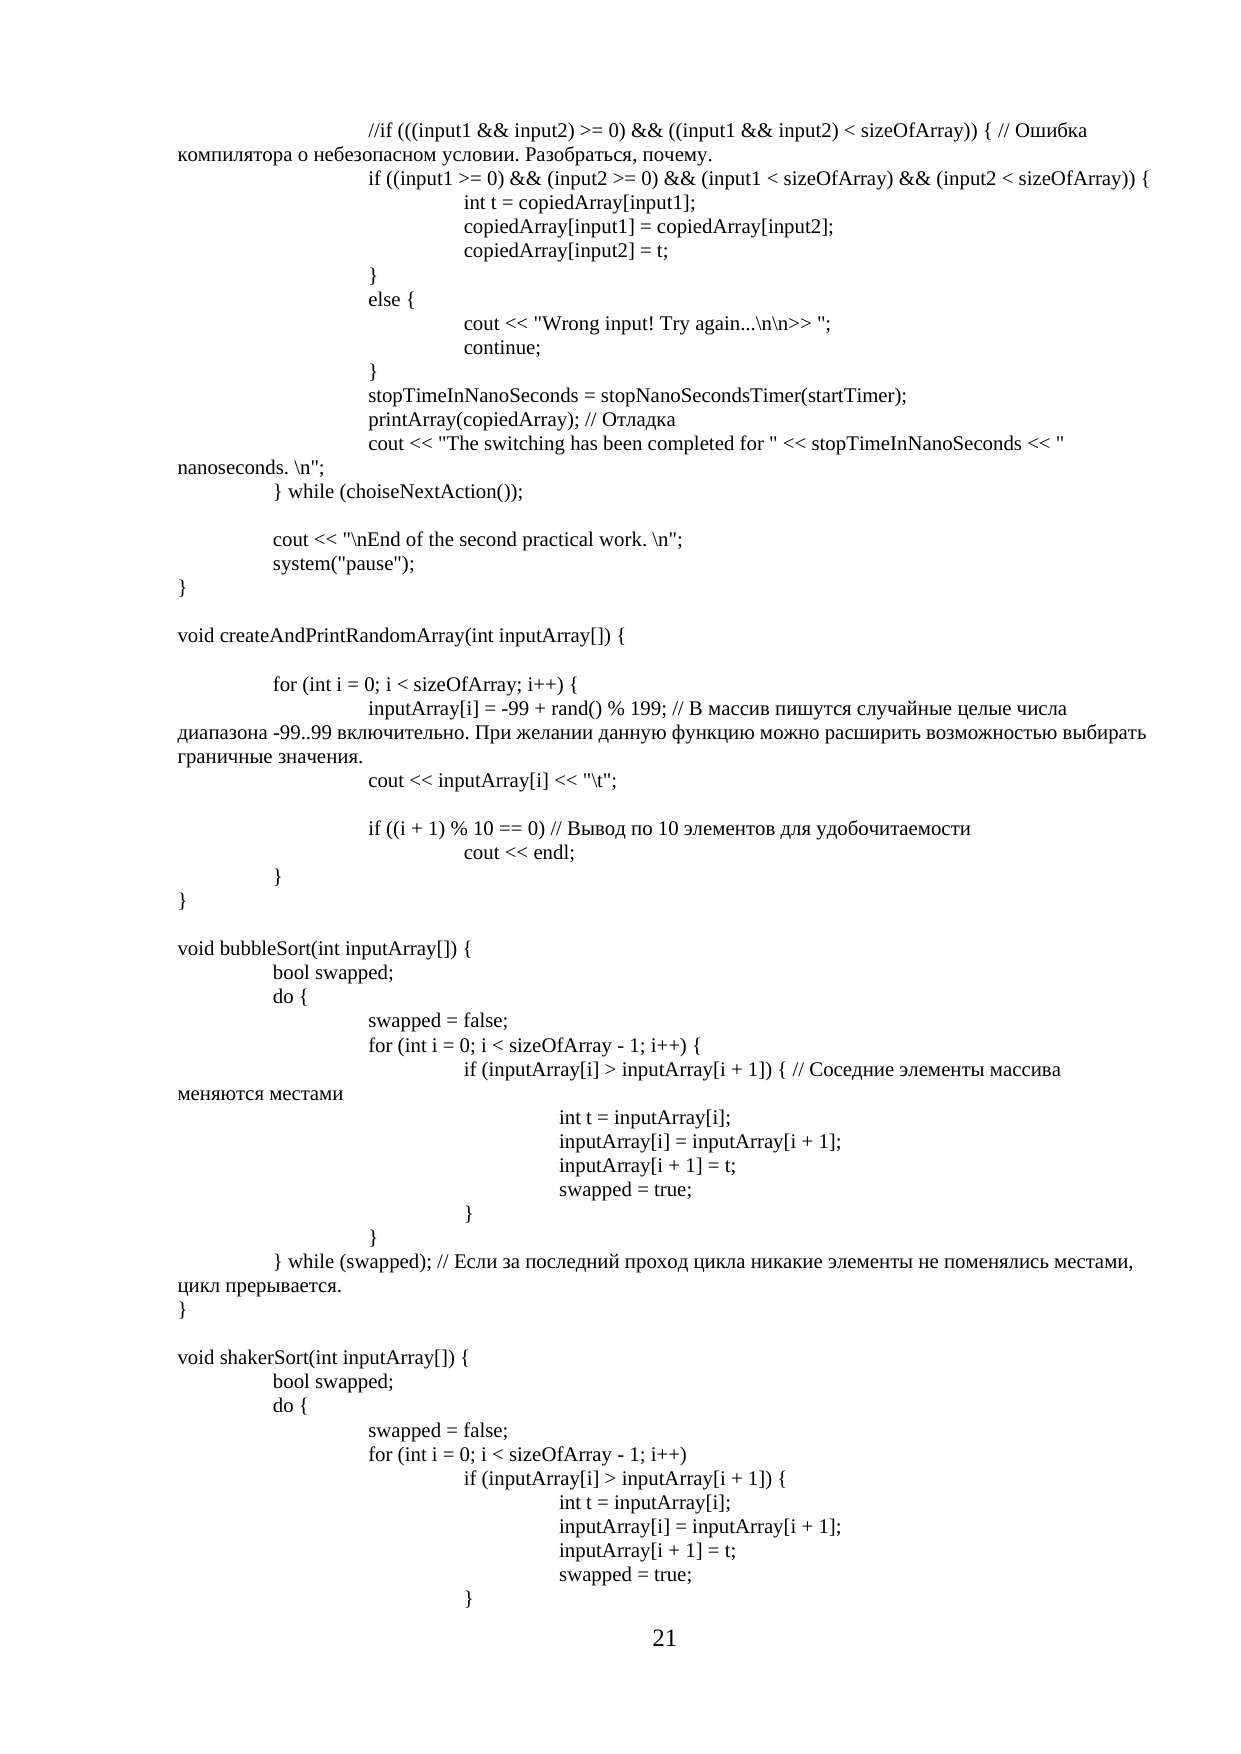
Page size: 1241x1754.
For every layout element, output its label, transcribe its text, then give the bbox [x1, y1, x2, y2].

text swapped = true; [177, 1562, 1152, 1586]
text void createAndPrintRandomArray(int inputArray[]) { [177, 623, 1152, 647]
text bool swapped; [177, 960, 1152, 984]
text system("pause"); [177, 551, 1152, 575]
text cout << inputArray[i] << "\t"; [177, 768, 1152, 792]
text swapped = false; [177, 1008, 1152, 1032]
text inputArray[i] = inputArray[i + 1]; [177, 1129, 1152, 1153]
text copiedArray[input2] = t; [177, 238, 1152, 262]
text void bubbleSort(int inputArray[]) { [177, 936, 1152, 960]
text } [177, 1201, 1152, 1225]
text for (int i = 0; i < sizeOfArray - 1; i++) { [177, 1032, 1152, 1057]
text cout << endl; [177, 840, 1152, 864]
text int t = inputArray[i]; [177, 1490, 1152, 1514]
text int t = copiedArray[input1]; [177, 190, 1152, 214]
text } [177, 359, 1152, 383]
text copiedArray[input1] = copiedArray[input2]; [177, 214, 1152, 238]
text do { [177, 984, 1152, 1008]
text if (inputArray[i] > inputArray[i + 1]) { // Соседние элементы массива меняются местами [177, 1057, 1152, 1105]
text } [177, 575, 1152, 599]
text swapped = true; [177, 1177, 1152, 1201]
text continue; [177, 335, 1152, 359]
text for (int i = 0; i < sizeOfArray - 1; i++) [177, 1442, 1152, 1466]
text } while (swapped); // Если за последний проход цикла никакие элементы не поменялись местами, цикл прерывается. [177, 1249, 1152, 1297]
text do { [177, 1393, 1152, 1417]
text cout << "Wrong input! Try again...\n\n>> "; [177, 311, 1152, 335]
text printArray(copiedArray); // Отладка [177, 407, 1152, 431]
text } [177, 1225, 1152, 1249]
text if ((i + 1) % 10 == 0) // Вывод по 10 элементов для удобочитаемости [177, 816, 1152, 840]
text //if (((input1 && input2) >= 0) && ((input1 && input2) < sizeOfArray)) { // Ошибка компилятора о небезопасном условии. Разобраться, почему. [177, 118, 1152, 166]
text void shakerSort(int inputArray[]) { [177, 1345, 1152, 1369]
text inputArray[i + 1] = t; [177, 1538, 1152, 1562]
text swapped = false; [177, 1417, 1152, 1442]
text else { [177, 287, 1152, 311]
text } [177, 262, 1152, 287]
text } [177, 888, 1152, 912]
text cout << "\nEnd of the second practical work. \n"; [177, 527, 1152, 551]
text inputArray[i] = -99 + rand() % 199; // В массив пишутся случайные целые числа диапазона -99..99 включительно. При желании данную функцию можно расширить возможностью выбирать граничные значения. [177, 696, 1152, 768]
text if ((input1 >= 0) && (input2 >= 0) && (input1 < sizeOfArray) && (input2 < sizeOfArray)) { [177, 166, 1152, 190]
text } while (choiseNextAction()); [177, 479, 1152, 503]
text for (int i = 0; i < sizeOfArray; i++) { [177, 672, 1152, 696]
text inputArray[i + 1] = t; [177, 1153, 1152, 1177]
text } [177, 1586, 1152, 1610]
text stopTimeInNanoSeconds = stopNanoSecondsTimer(startTimer); [177, 383, 1152, 407]
text bool swapped; [177, 1369, 1152, 1393]
text cout << "The switching has been completed for " << stopTimeInNanoSeconds << " nanoseconds. \n"; [177, 431, 1152, 479]
text inputArray[i] = inputArray[i + 1]; [177, 1514, 1152, 1538]
text } [177, 1297, 1152, 1321]
text int t = inputArray[i]; [177, 1105, 1152, 1129]
text } [177, 864, 1152, 888]
text if (inputArray[i] > inputArray[i + 1]) { [177, 1466, 1152, 1490]
